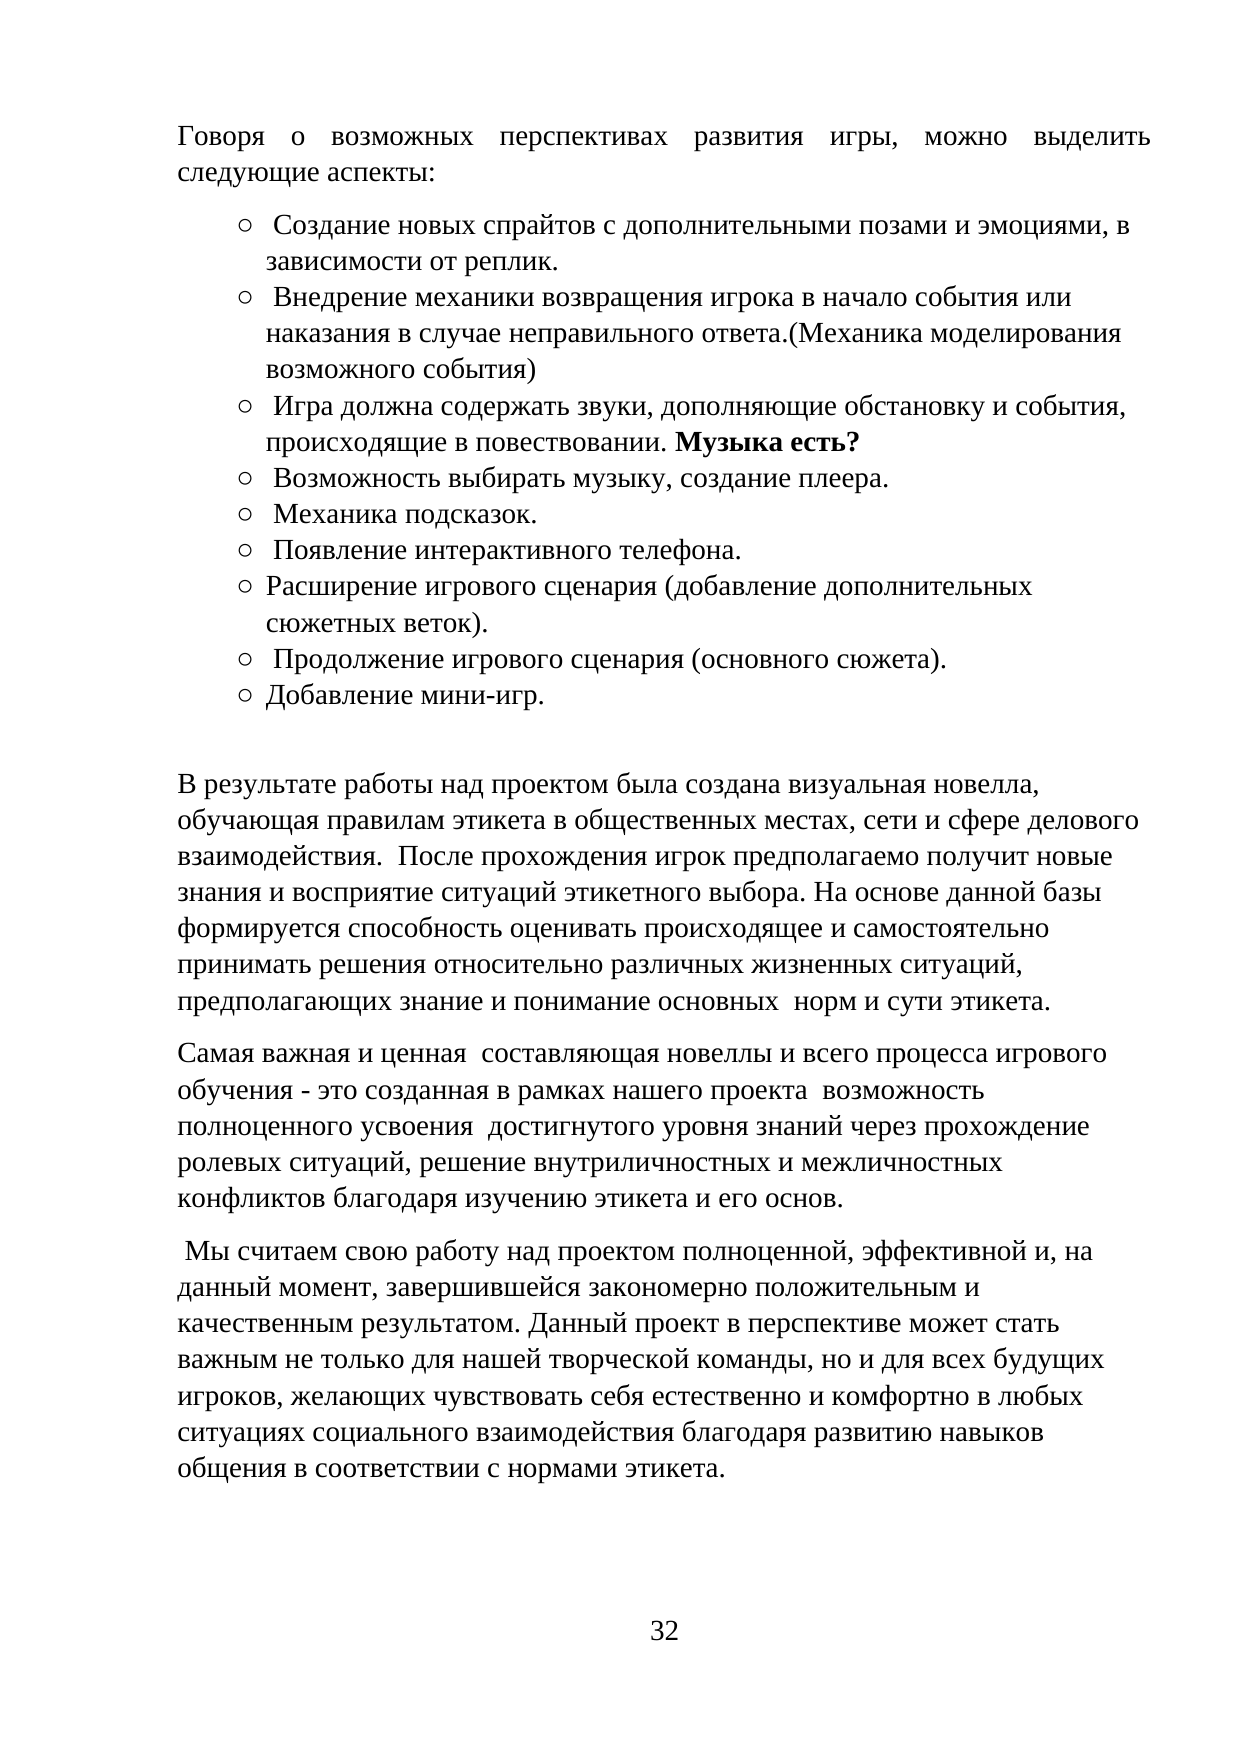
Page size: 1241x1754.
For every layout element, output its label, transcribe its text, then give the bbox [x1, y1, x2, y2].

list Возможность выбирать музыку, создание плеера. [236, 460, 1152, 494]
list Появление интерактивного телефона. [236, 532, 1152, 566]
text В результате работы над проектом была создана визуальная новелла, обучающая правилам этикета в общественных местах, сети и сфере делового взаимодействия. После прохождения игрок предполагаемо получит новые знания и восприятие ситуаций этикетного выбора. На основе данной базы формируется способность оценивать происходящее и самостоятельно принимать решения относительно различных жизненных ситуаций, предполагающих знание и понимание основных норм и сути этикета. [177, 766, 1152, 1016]
list Внедрение механики возвращения игрока в начало события или наказания в случае неправильного ответа.(Механика моделирования возможного события) [236, 279, 1152, 385]
text Говоря о возможных перспективах развития игры, можно выделить следующие аспекты: [177, 118, 1152, 188]
text Самая важная и ценная составляющая новеллы и всего процесса игрового обучения - это созданная в рамках нашего проекта возможность полноценного усвоения достигнутого уровня знаний через прохождение ролевых ситуаций, решение внутриличностных и межличностных конфликтов благодаря изучению этикета и его основ. [177, 1036, 1152, 1214]
text Мы считаем свою работу над проектом полноценной, эффективной и, на данный момент, завершившейся закономерно положительным и качественным результатом. Данный проект в перспективе может стать важным не только для нашей творческой команды, но и для всех будущих игроков, желающих чувствовать себя естественно и комфортно в любых ситуациях социального взаимодействия благодаря развитию навыков общения в соответствии с нормами этикета. [177, 1233, 1152, 1483]
list Игра должна содержать звуки, дополняющие обстановку и события, происходящие в повествовании. Музыка есть? [236, 388, 1152, 457]
list Создание новых спрайтов с дополнительными позами и эмоциями, в зависимости от реплик. [236, 207, 1152, 277]
list Продолжение игрового сценария (основного сюжета). [236, 641, 1152, 674]
list Добавление мини-игр. [236, 677, 1152, 711]
list Механика подсказок. [236, 496, 1152, 530]
list Расширение игрового сценария (добавление дополнительных сюжетных веток). [236, 568, 1152, 638]
